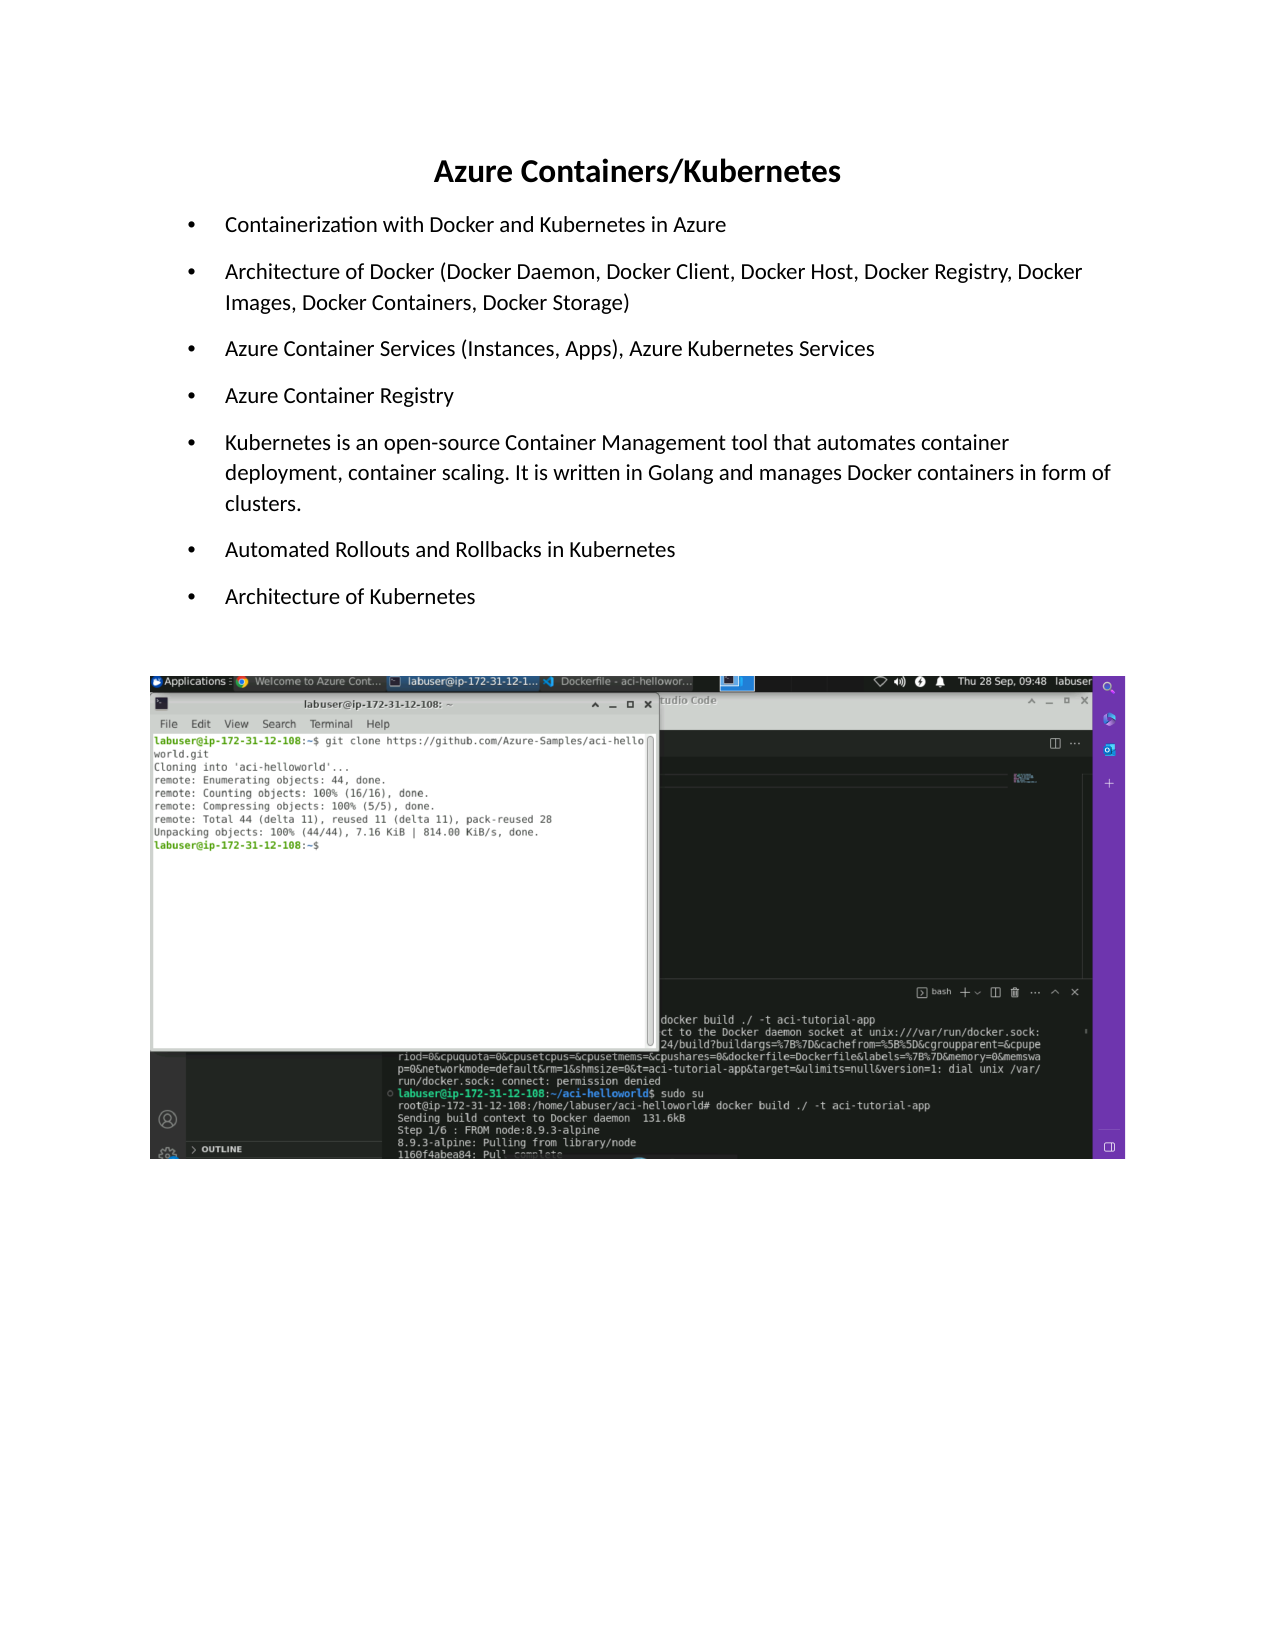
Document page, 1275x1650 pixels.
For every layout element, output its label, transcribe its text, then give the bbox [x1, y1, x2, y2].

list Architecture of Kubernetes [187, 582, 1125, 611]
text Azure Containers/Kubernetes [150, 150, 1125, 191]
list Containerization with Docker and Kubernetes in Azure [187, 211, 1125, 239]
list Azure Container Registry [187, 381, 1125, 409]
list Architecture of Docker (Docker Daemon, Docker Client, Docker Host, Docker Registry, Docker Images, Docker Containers, Docker Storage) [187, 257, 1125, 316]
list Automated Rollouts and Rollbacks in Kubernetes [187, 536, 1125, 564]
list Azure Container Services (Instances, Apps), Azure Kubernetes Services [187, 334, 1125, 363]
picture [150, 676, 1125, 1159]
list Kubernetes is an open-source Container Management tool that automates container deployment, container scaling. It is written in Golang and manages Docker containers in form of clusters. [187, 428, 1125, 517]
